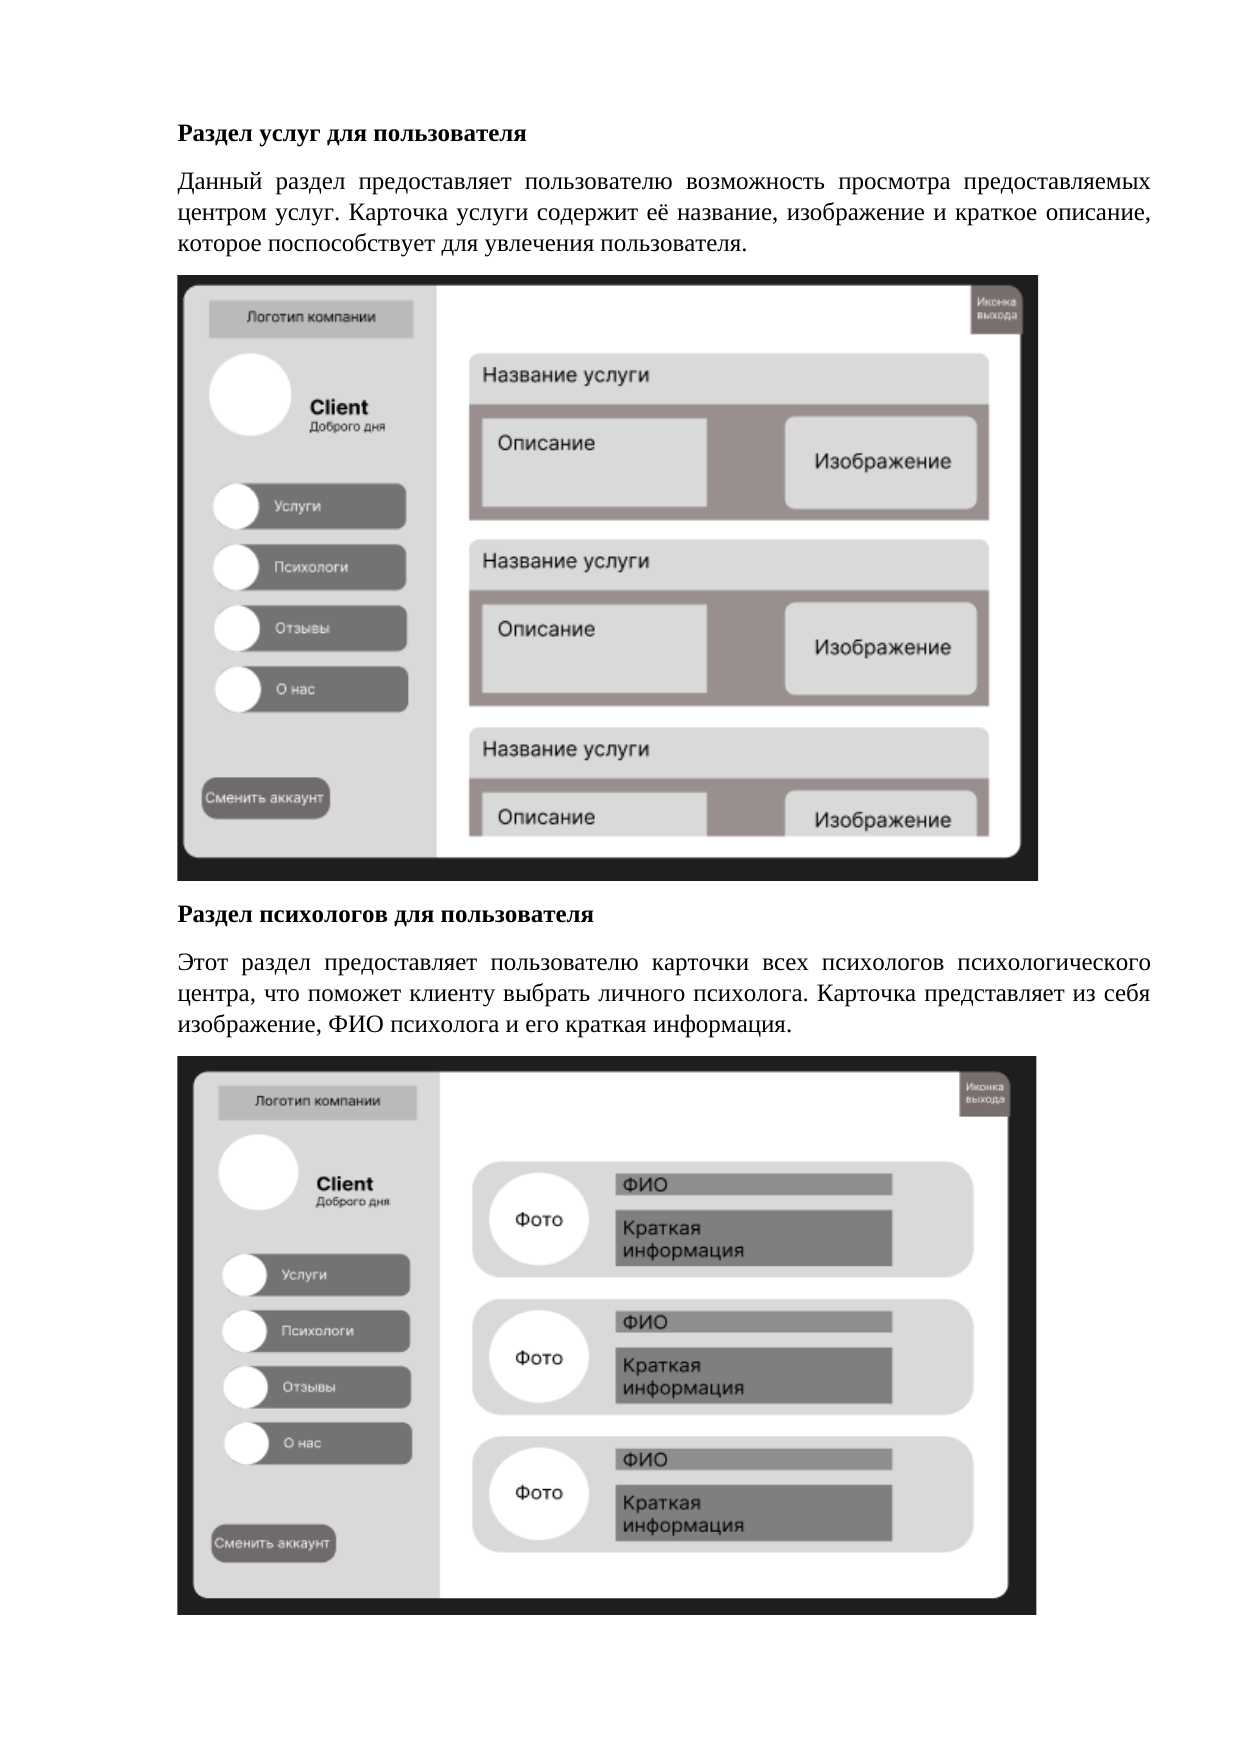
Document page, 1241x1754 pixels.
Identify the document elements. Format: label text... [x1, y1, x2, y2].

text Раздел услуг для пользователя [177, 118, 1152, 147]
picture [177, 1056, 1037, 1615]
picture [177, 275, 1039, 881]
text Раздел психологов для пользователя [177, 899, 1152, 928]
text Данный раздел предоставляет пользователю возможность просмотра предоставляемых центром услуг. Карточка услуги содержит её название, изображение и краткое описание, которое поспособствует для увлечения пользователя. [177, 166, 1152, 257]
text Этот раздел предоставляет пользователю карточки всех психологов психологического центра, что поможет клиенту выбрать личного психолога. Карточка представляет из себя изображение, ФИО психолога и его краткая информация. [177, 947, 1152, 1038]
